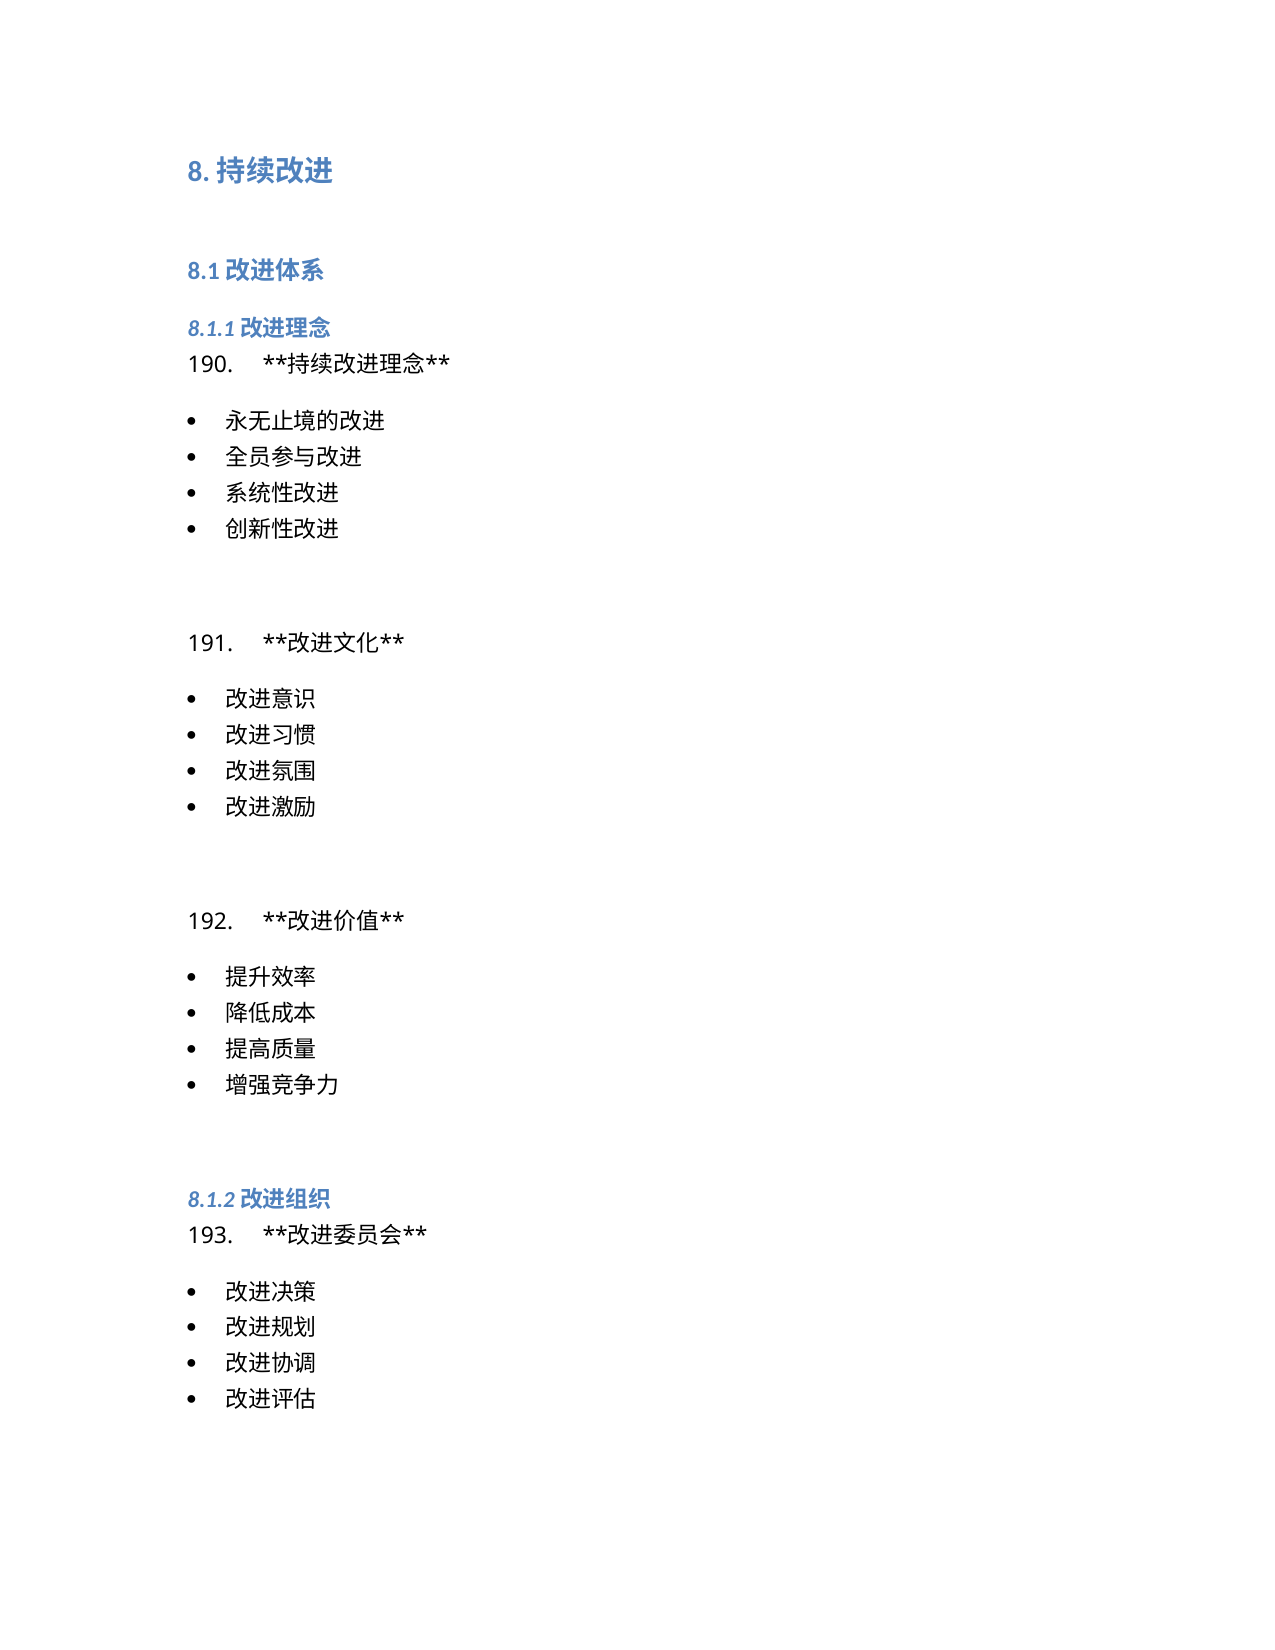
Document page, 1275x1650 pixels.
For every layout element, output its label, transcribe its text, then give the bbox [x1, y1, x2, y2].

list 改进规划 [187, 1311, 1087, 1343]
list 改进评估 [187, 1383, 1087, 1414]
list 降低成本 [187, 997, 1087, 1028]
subtitle 8.1.2 改进组织 [187, 1183, 1087, 1214]
subtitle 8. 持续改进 [187, 150, 1087, 190]
list 提高质量 [187, 1033, 1087, 1064]
list 全员参与改进 [187, 441, 1087, 472]
list 改进协调 [187, 1347, 1087, 1378]
subtitle 8.1 改进体系 [187, 252, 1087, 286]
list **持续改进理念** [187, 348, 1087, 379]
list 增强竞争力 [187, 1069, 1087, 1100]
subtitle 8.1.1 改进理念 [187, 312, 1087, 344]
list 创新性改进 [187, 513, 1087, 544]
list 系统性改进 [187, 477, 1087, 508]
list **改进委员会** [187, 1219, 1087, 1250]
list 改进氛围 [187, 755, 1087, 786]
list 改进激励 [187, 791, 1087, 822]
list 改进意识 [187, 683, 1087, 714]
list 提升效率 [187, 961, 1087, 993]
list 永无止境的改进 [187, 405, 1087, 436]
list 改进习惯 [187, 719, 1087, 750]
list **改进文化** [187, 626, 1087, 658]
list 改进决策 [187, 1275, 1087, 1307]
list **改进价值** [187, 904, 1087, 936]
